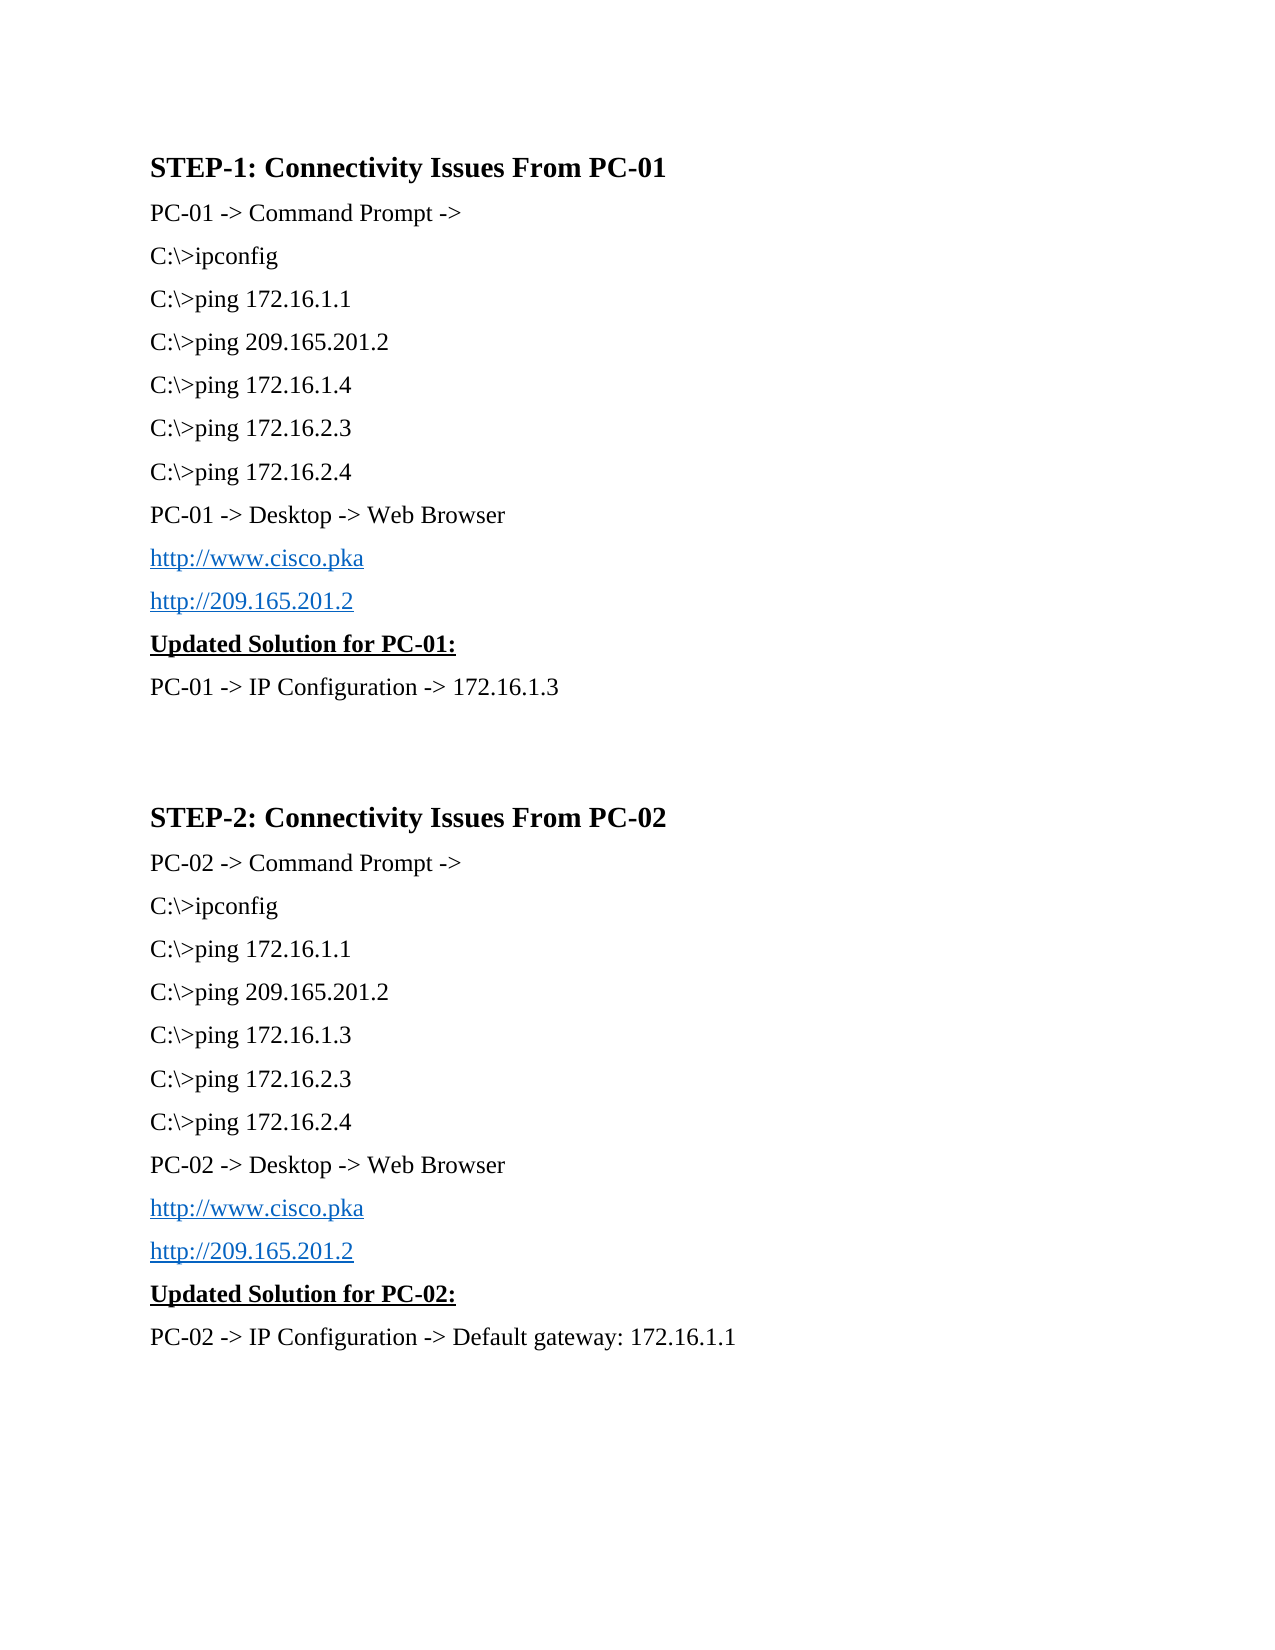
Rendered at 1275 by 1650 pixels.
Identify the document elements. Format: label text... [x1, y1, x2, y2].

text STEP-2: Connectivity Issues From PC-02 PC-02 -> Command Prompt -> C:\>ipconfig C:\>ping 172.16.1.1 C:\>ping 209.165.201.2 C:\>ping 172.16.1.3 C:\>ping 172.16.2.3 C:\>ping 172.16.2.4 PC-02 -> Desktop -> Web Browser http://www.cisco.pka http://209.165.201.2 Updated Solution for PC-02: PC-02 -> IP Configuration -> Default gateway: 172.16.1.1 [150, 800, 1125, 1351]
text STEP-1: Connectivity Issues From PC-01 PC-01 -> Command Prompt -> C:\>ipconfig C:\>ping 172.16.1.1 C:\>ping 209.165.201.2 C:\>ping 172.16.1.4 C:\>ping 172.16.2.3 C:\>ping 172.16.2.4 PC-01 -> Desktop -> Web Browser http://www.cisco.pka http://209.165.201.2 Updated Solution for PC-01: PC-01 -> IP Configuration -> 172.16.1.3 [150, 150, 1125, 701]
